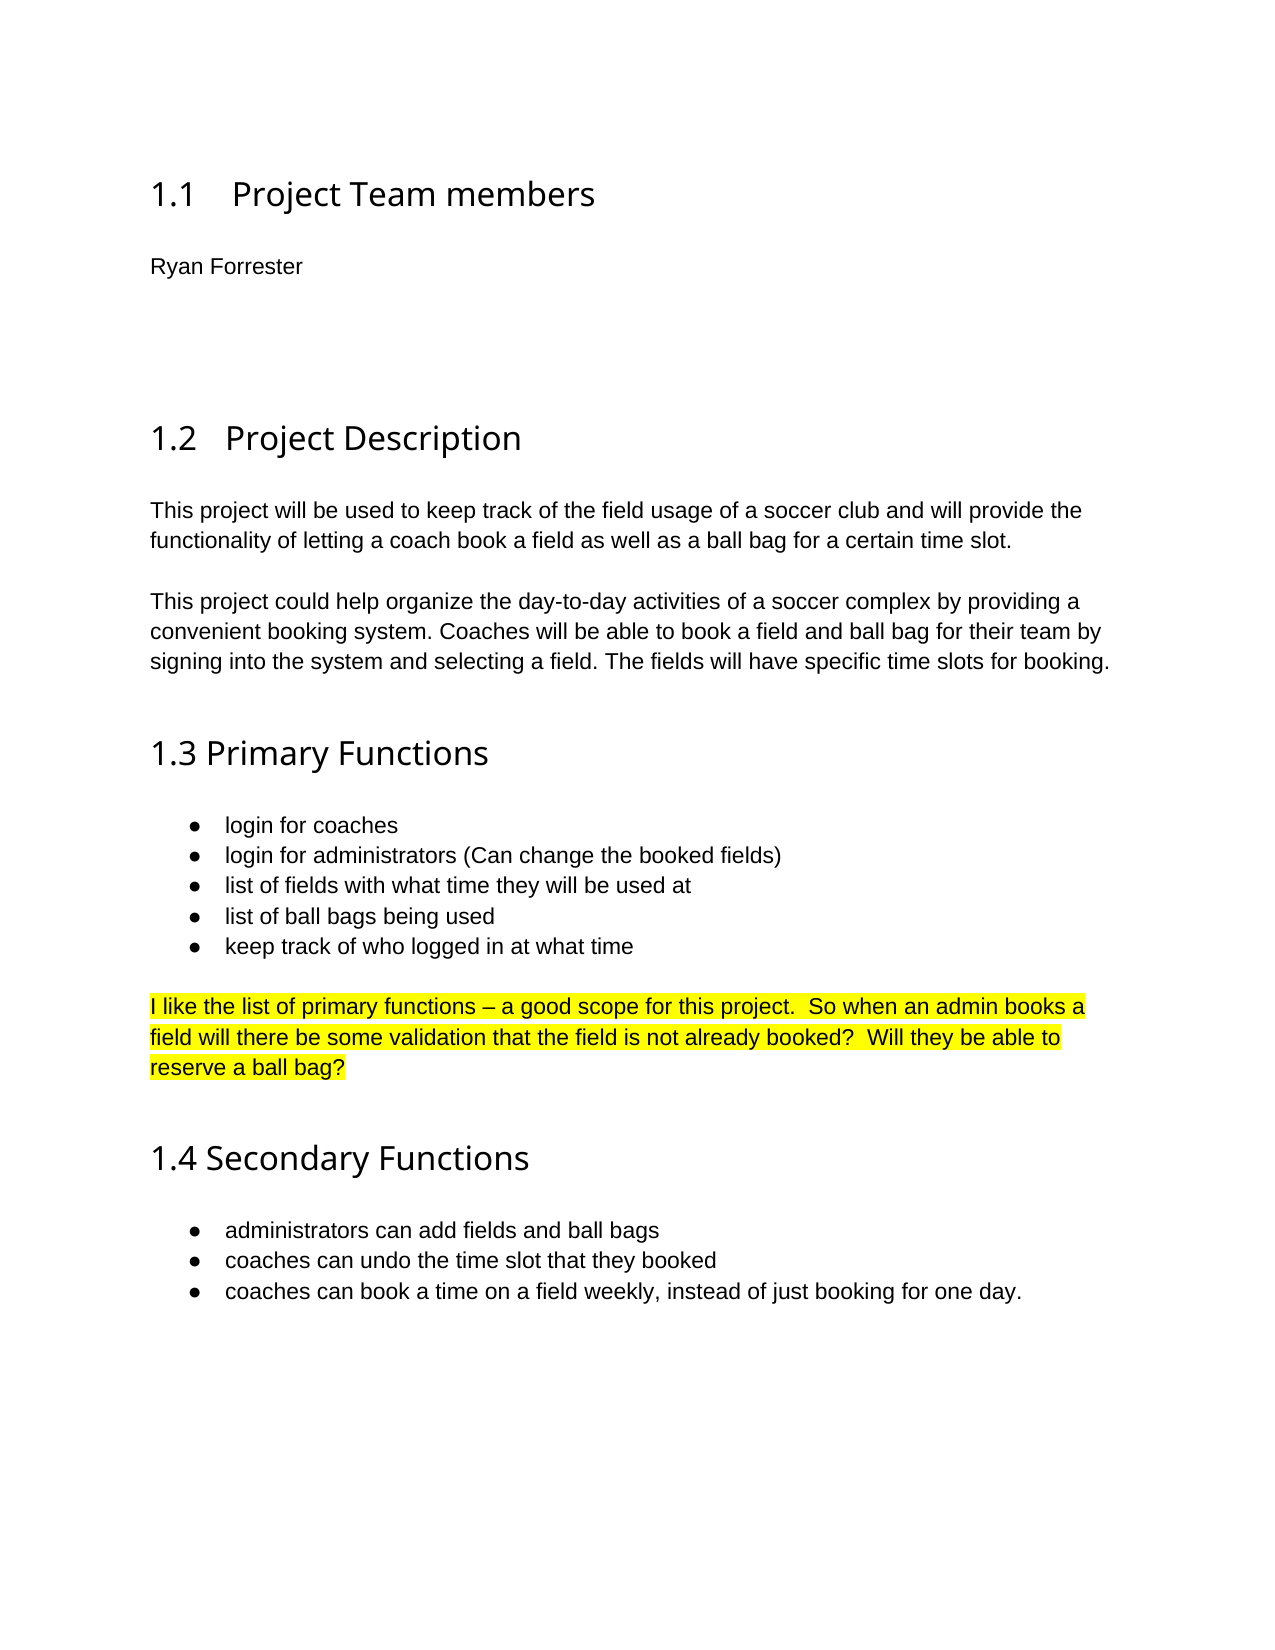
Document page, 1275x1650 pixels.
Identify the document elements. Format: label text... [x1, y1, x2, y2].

list keep track of who logged in at what time [188, 933, 1125, 959]
text This project will be used to keep track of the field usage of a soccer club and will provide the functionality of letting a coach book a field as well as a ball bag for a certain time slot. [150, 497, 1125, 554]
list coaches can book a time on a field weekly, instead of just booking for one day. [188, 1278, 1125, 1304]
subtitle 1.3 Primary Functions [150, 729, 1125, 775]
list login for coaches [188, 812, 1125, 838]
text I like the list of primary functions – a good scope for this project. So when an admin books a field will there be some validation that the field is not already booked? Will they be able to reserve a ball bag? [150, 993, 1125, 1080]
list administrators can add fields and ball bags [188, 1217, 1125, 1244]
subtitle 1.2 Project Description [150, 415, 1125, 460]
text Ryan Forrester [150, 253, 1125, 279]
list list of fields with what time they will be used at [188, 872, 1125, 899]
subtitle 1.4 Secondary Functions [150, 1135, 1125, 1180]
list login for administrators (Can change the booked fields) [188, 842, 1125, 868]
subtitle 1.1 Project Team members [150, 171, 1125, 216]
text This project could help organize the day-to-day activities of a soccer complex by providing a convenient booking system. Coaches will be able to book a field and ball bag for their team by signing into the system and selecting a field. The fields will have specific time slots for booking. [150, 588, 1125, 675]
list list of ball bags being used [188, 903, 1125, 929]
list coaches can undo the time slot that they booked [188, 1247, 1125, 1274]
